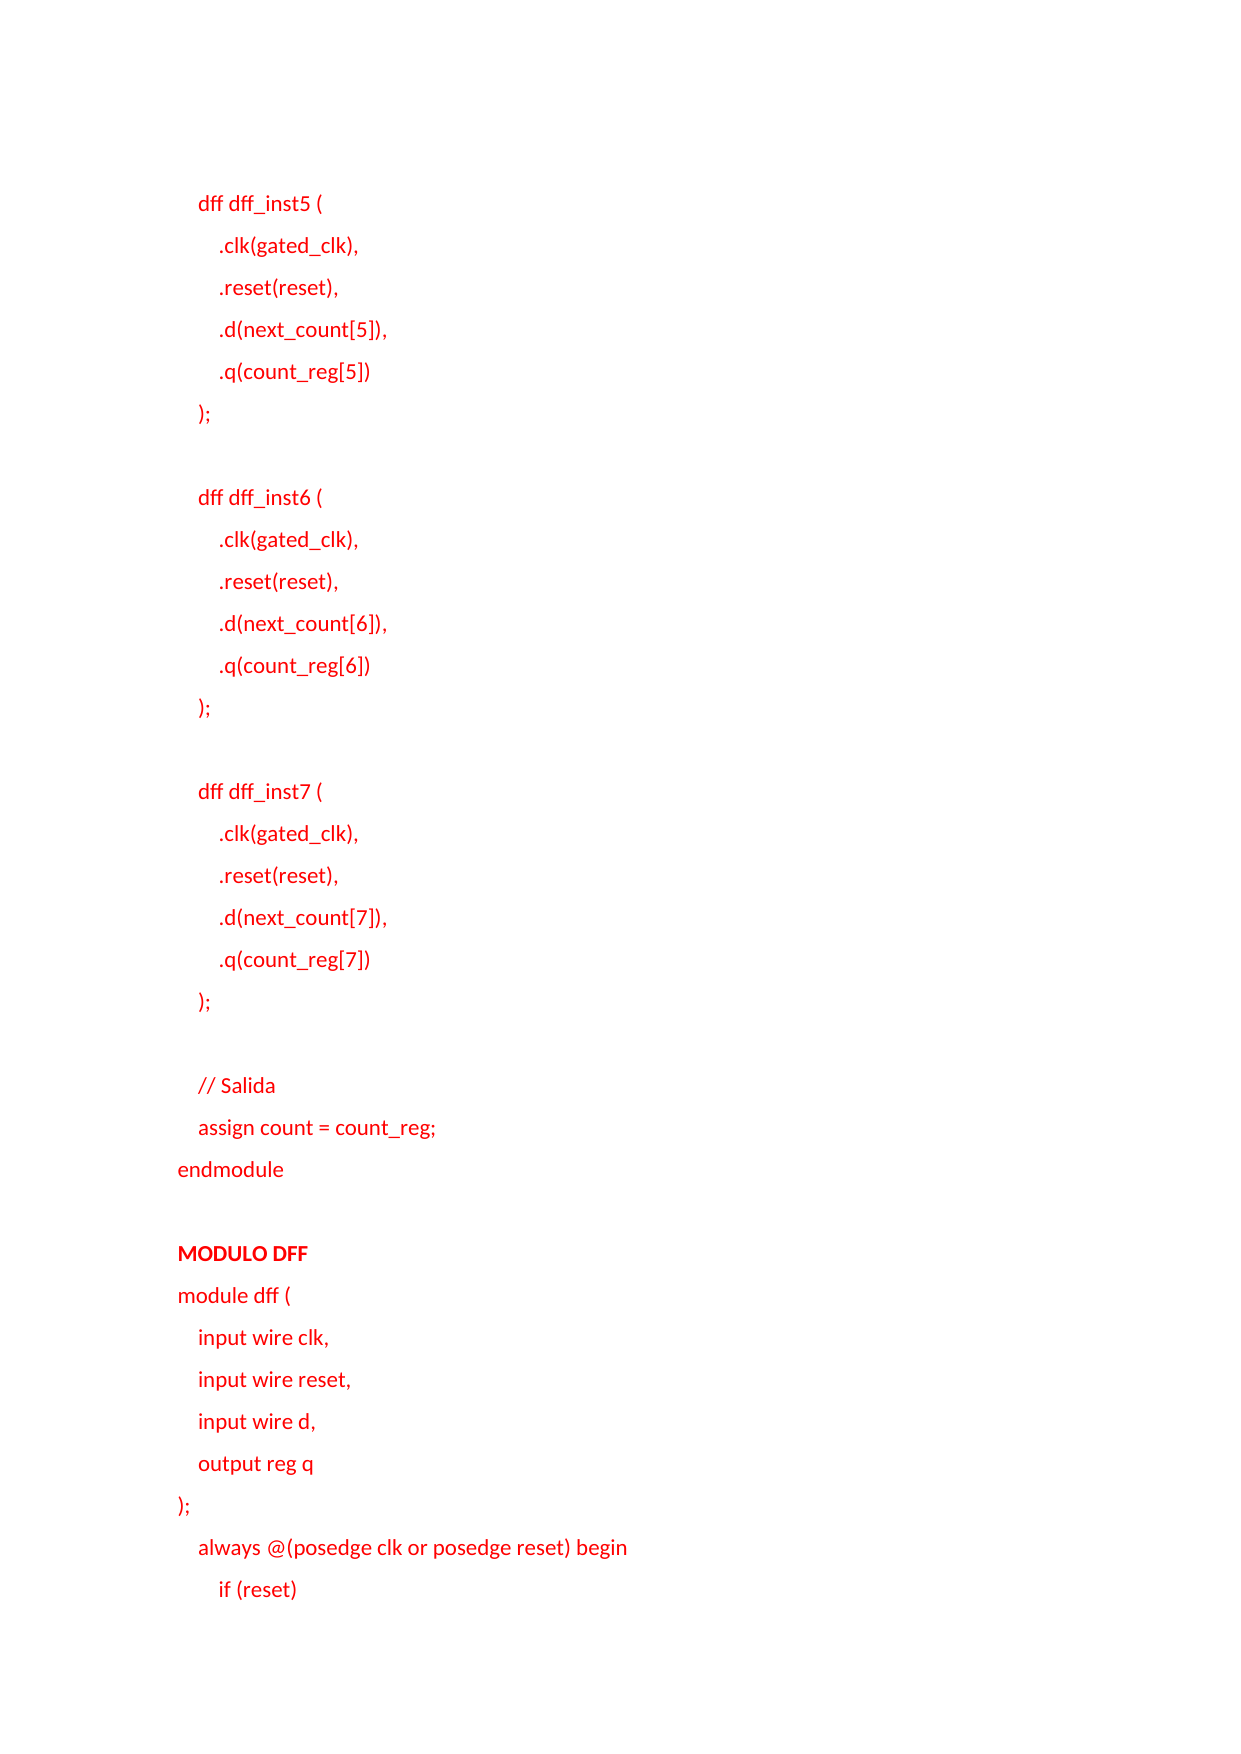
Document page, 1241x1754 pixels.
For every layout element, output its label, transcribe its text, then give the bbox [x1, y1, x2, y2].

text input wire clk, [177, 1323, 1063, 1351]
text .q(count_reg[6]) [177, 651, 1063, 679]
text ); [177, 693, 1063, 721]
text input wire reset, [177, 1365, 1063, 1393]
text always @(posedge clk or posedge reset) begin [177, 1533, 1063, 1561]
text .q(count_reg[5]) [177, 357, 1063, 386]
text .reset(reset), [177, 861, 1063, 889]
text ); [177, 1491, 1063, 1519]
text dff dff_inst7 ( [177, 777, 1063, 805]
text module dff ( [177, 1281, 1063, 1309]
text .reset(reset), [177, 273, 1063, 302]
text .d(next_count[6]), [177, 609, 1063, 637]
text .d(next_count[7]), [177, 903, 1063, 931]
text .clk(gated_clk), [177, 819, 1063, 847]
text ); [177, 987, 1063, 1015]
text .q(count_reg[7]) [177, 945, 1063, 973]
text assign count = count_reg; [177, 1113, 1063, 1141]
text // Salida [177, 1071, 1063, 1099]
text .reset(reset), [177, 567, 1063, 595]
text input wire d, [177, 1407, 1063, 1435]
text dff dff_inst6 ( [177, 483, 1063, 511]
text output reg q [177, 1449, 1063, 1477]
text if (reset) [177, 1575, 1063, 1603]
text .d(next_count[5]), [177, 316, 1063, 343]
text .clk(gated_clk), [177, 232, 1063, 259]
text ); [177, 399, 1063, 427]
text dff dff_inst5 ( [177, 189, 1063, 218]
text .clk(gated_clk), [177, 525, 1063, 553]
text MODULO DFF [177, 1239, 1063, 1267]
text endmodule [177, 1155, 1063, 1183]
